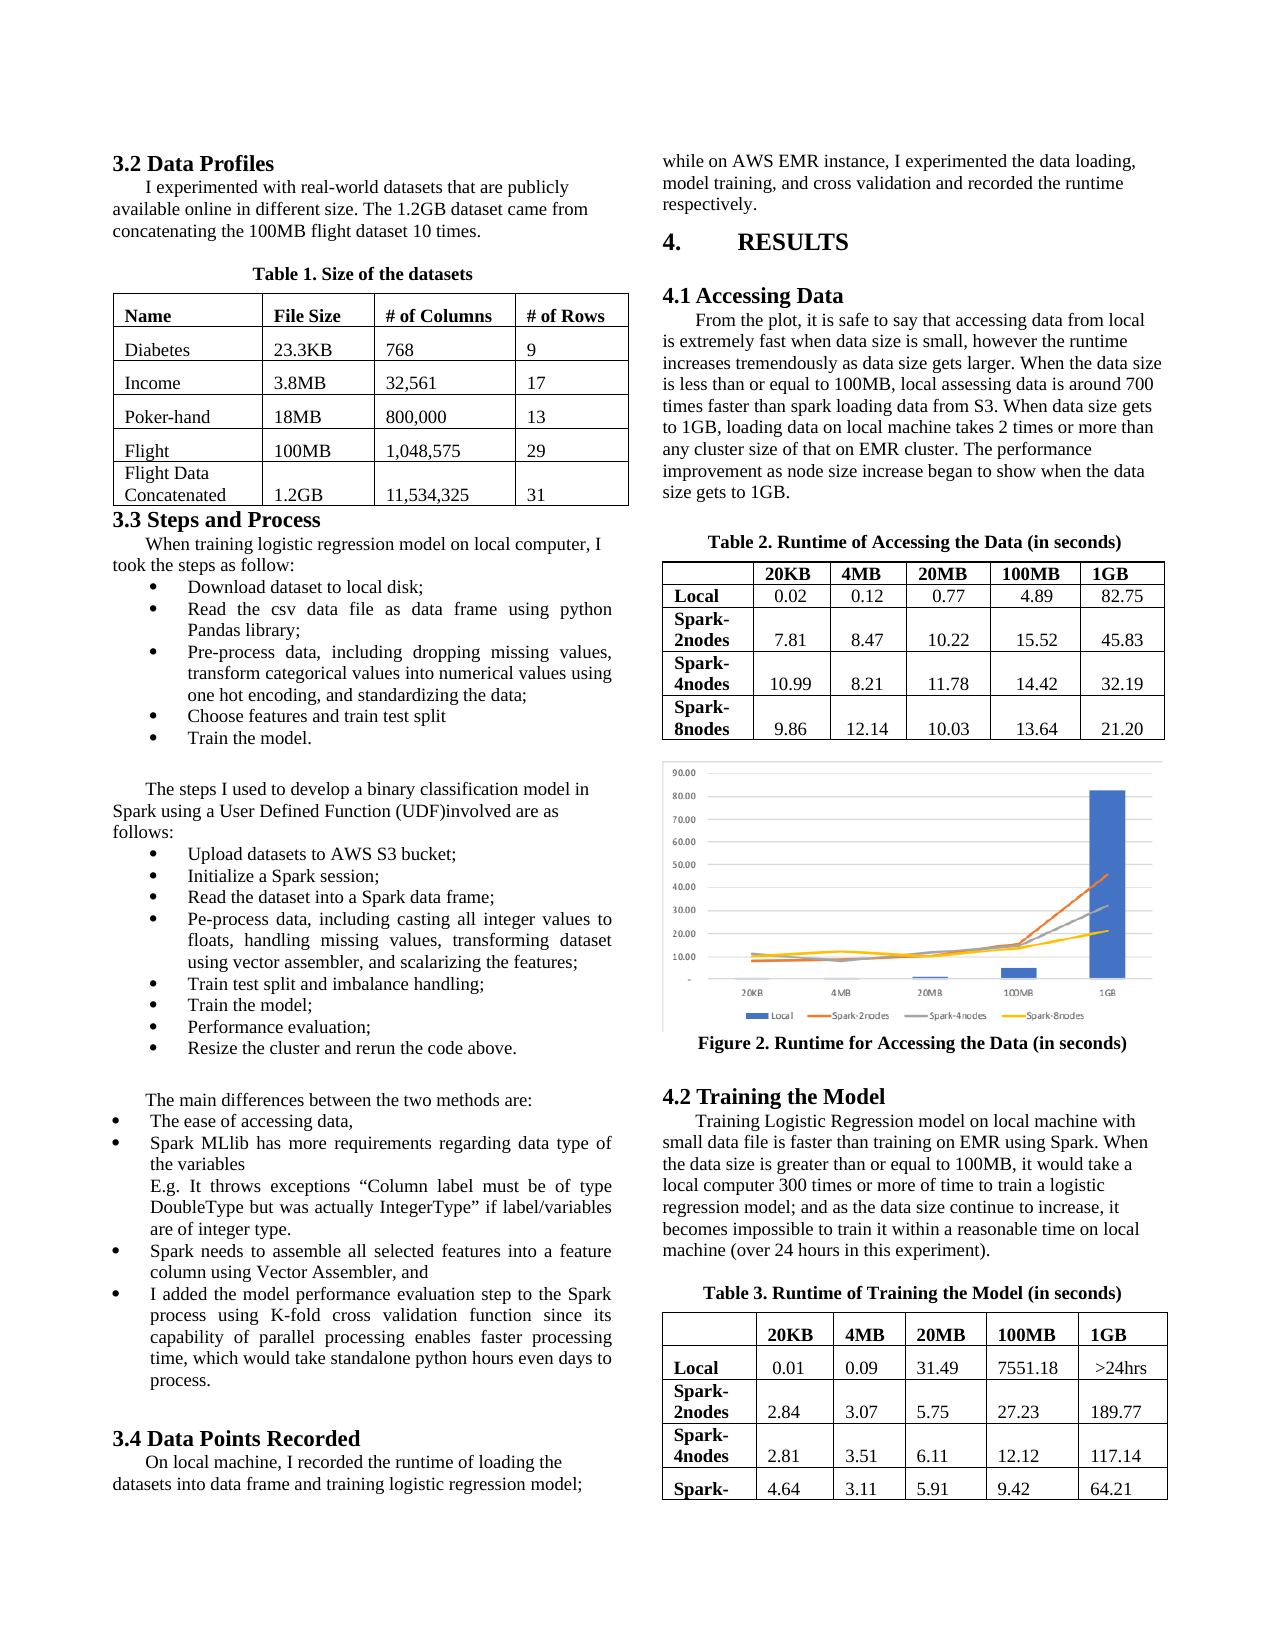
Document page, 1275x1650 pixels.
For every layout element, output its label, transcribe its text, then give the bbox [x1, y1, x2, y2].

table_header 1GB [1081, 563, 1164, 584]
list Train the model. [150, 727, 613, 748]
table_header 20KB [757, 1313, 833, 1345]
text I experimented with real-world datasets that are publicly available online in different size. The 1.2GB dataset came from concatenating the 100MB flight dataset 10 times. [112, 176, 613, 241]
text The steps I used to develop a binary classification model in Spark using a User Defined Function (UDF)involved are as follows: [112, 778, 613, 843]
text 4.1 Accessing Data [662, 282, 1162, 309]
table_cell 0.09 [834, 1346, 905, 1379]
table_cell 64.21 [1079, 1468, 1167, 1499]
list Initialize a Spark session; [150, 864, 613, 886]
table_cell 117.14 [1079, 1424, 1167, 1467]
table_cell 189.77 [1079, 1380, 1167, 1423]
table_cell 12.12 [987, 1424, 1078, 1467]
list Spark MLlib has more requirements regarding data type of the variables [112, 1132, 613, 1175]
table_cell 4.89 [991, 585, 1080, 607]
list Read the csv data file as data frame using python Pandas library; [150, 597, 613, 641]
list Upload datasets to AWS S3 bucket; [150, 843, 613, 864]
table_cell 5.75 [906, 1380, 986, 1423]
table_header 100MB [987, 1313, 1078, 1345]
table_cell 32.19 [1081, 652, 1164, 695]
table_cell 10.99 [754, 652, 830, 695]
table_header [663, 1313, 756, 1345]
text 4.2 Training the Model [662, 1083, 1162, 1109]
table_cell 27.23 [987, 1380, 1078, 1423]
text Training Logistic Regression model on local machine with small data file is faster than training on EMR using Spark. When the data size is greater than or equal to 100MB, it would take a local computer 300 times or more of time to train a logistic regression model; and as the data size continue to increase, it becomes impossible to train it within a reasonable time on local machine (over 24 hours in this experiment). [662, 1109, 1162, 1261]
table_cell 3.51 [834, 1424, 905, 1467]
table_cell Spark-8nodes [663, 1468, 756, 1499]
table_cell >24hrs [1079, 1346, 1167, 1379]
table_cell 32,561 [375, 361, 515, 394]
table_cell Spark-2nodes [663, 608, 753, 651]
table_cell 1.2GB [263, 462, 374, 505]
table_header File Size [263, 294, 374, 326]
list Read the dataset into a Spark data frame; [150, 886, 613, 908]
table_cell 7551.18 [987, 1346, 1078, 1379]
table_cell 2.81 [757, 1424, 833, 1467]
text From the plot, it is safe to say that accessing data from local is extremely fast when data size is small, however the runtime increases tremendously as data size gets larger. When the data size is less than or equal to 100MB, local assessing data is around 700 times faster than spark loading data from S3. When data size gets to 1GB, loading data on local machine takes 2 times or more than any cluster size of that on EMR cluster. The performance improvement as node size increase began to show when the data size gets to 1GB. [662, 309, 1162, 503]
table_header 20MB [907, 563, 990, 584]
table_cell 13.64 [991, 696, 1080, 739]
table_cell 8.47 [831, 608, 906, 651]
table_cell Spark-8nodes [663, 696, 753, 739]
table_header 100MB [991, 563, 1080, 584]
table_cell 1,048,575 [375, 429, 515, 461]
table_cell Income [114, 361, 262, 394]
table_cell 800,000 [375, 395, 515, 427]
table_header # of Columns [375, 294, 515, 326]
list Spark needs to assemble all selected features into a feature column using Vector Assembler, and [112, 1239, 613, 1283]
text Table 1. Size of the datasets [112, 263, 613, 284]
table_cell 10.22 [907, 608, 990, 651]
text Figure 2. Runtime for Accessing the Data (in seconds) [662, 1032, 1162, 1075]
table_cell 21.20 [1081, 696, 1164, 739]
list Train the model; [150, 994, 613, 1016]
table_cell Flight [114, 429, 262, 461]
text 3.4 Data Points Recorded [112, 1425, 613, 1451]
table_cell 15.52 [991, 608, 1080, 651]
table_cell 3.07 [834, 1380, 905, 1423]
table_cell 14.42 [991, 652, 1080, 695]
text Table 2. Runtime of Accessing the Data (in seconds) [662, 531, 1162, 553]
text 3.3 Steps and Process [112, 506, 613, 533]
table_cell 8.21 [831, 652, 906, 695]
table_cell Local [663, 585, 753, 607]
list Train test split and imbalance handling; [150, 972, 613, 994]
table_cell 10.03 [907, 696, 990, 739]
table_header # of Rows [516, 294, 628, 326]
table_cell 82.75 [1081, 585, 1164, 607]
table_cell 17 [516, 361, 628, 394]
list Choose features and train test split [150, 705, 613, 727]
list Pe-process data, including casting all integer values to floats, handling missing values, transforming dataset using vector assembler, and scalarizing the features; [150, 908, 613, 972]
table_cell 12.14 [831, 696, 906, 739]
list I added the model performance evaluation step to the Spark process using K-fold cross validation function since its capability of parallel processing enables faster processing time, which would take standalone python hours even days to process. [112, 1283, 613, 1390]
table_cell 768 [375, 327, 515, 360]
table_cell Spark-4nodes [663, 1424, 756, 1467]
table_cell Flight Data Concatenated [114, 462, 262, 505]
text 3.2 Data Profiles [112, 150, 613, 176]
table_cell 0.02 [754, 585, 830, 607]
table_cell 7.81 [754, 608, 830, 651]
text On local machine, I recorded the runtime of loading the datasets into data frame and training logistic regression model; while on AWS EMR instance, I experimented the data loading, model training, and cross validation and recorded the runtime respectively. [662, 150, 1162, 215]
table_cell 29 [516, 429, 628, 461]
table_cell 31 [516, 462, 628, 505]
table_cell Poker-hand [114, 395, 262, 427]
table_cell 31.49 [906, 1346, 986, 1379]
subtitle RESULTS [662, 227, 1162, 256]
table_cell 2.84 [757, 1380, 833, 1423]
table_header Name [114, 294, 262, 326]
table_header 20KB [754, 563, 830, 584]
table_header 1GB [1079, 1313, 1167, 1345]
table_cell 9.86 [754, 696, 830, 739]
table_header 4MB [831, 563, 906, 584]
table_cell 9.42 [987, 1468, 1078, 1499]
table_header 20MB [906, 1313, 986, 1345]
list Pre-process data, including dropping missing values, transform categorical values into numerical values using one hot encoding, and standardizing the data; [150, 641, 613, 705]
list The ease of accessing data, [112, 1110, 613, 1132]
table_cell 18MB [263, 395, 374, 427]
table_cell Spark-2nodes [663, 1380, 756, 1423]
table_cell 6.11 [906, 1424, 986, 1467]
table_cell 13 [516, 395, 628, 427]
table_header 4MB [834, 1313, 905, 1345]
text On local machine, I recorded the runtime of loading the datasets into data frame and training logistic regression model; while on AWS EMR instance, I experimented the data loading, model training, and cross validation and recorded the runtime respectively. [112, 1451, 613, 1494]
table_cell 9 [516, 327, 628, 360]
table_cell 45.83 [1081, 608, 1164, 651]
table_cell 3.8MB [263, 361, 374, 394]
list Resize the cluster and rerun the code above. [150, 1037, 613, 1059]
table_cell 0.12 [831, 585, 906, 607]
list E.g. It throws exceptions “Column label must be of type DoubleType but was actually IntegerType” if label/variables are of integer type. [150, 1175, 613, 1239]
text The main differences between the two methods are: [112, 1088, 613, 1110]
table_cell 11,534,325 [375, 462, 515, 505]
text Table 3. Runtime of Training the Model (in seconds) [662, 1282, 1162, 1304]
list Download dataset to local disk; [150, 576, 613, 597]
table_header [663, 563, 753, 584]
table_cell 23.3KB [263, 327, 374, 360]
table_cell Spark-4nodes [663, 652, 753, 695]
table_cell 0.01 [757, 1346, 833, 1379]
list Performance evaluation; [150, 1016, 613, 1037]
text When training logistic regression model on local computer, I took the steps as follow: [112, 533, 613, 576]
table_cell Diabetes [114, 327, 262, 360]
table_cell Local [663, 1346, 756, 1379]
table_cell 4.64 [757, 1468, 833, 1499]
table_cell 100MB [263, 429, 374, 461]
table_cell 0.77 [907, 585, 990, 607]
table_cell 3.11 [834, 1468, 905, 1499]
table_cell 5.91 [906, 1468, 986, 1499]
table_cell 11.78 [907, 652, 990, 695]
